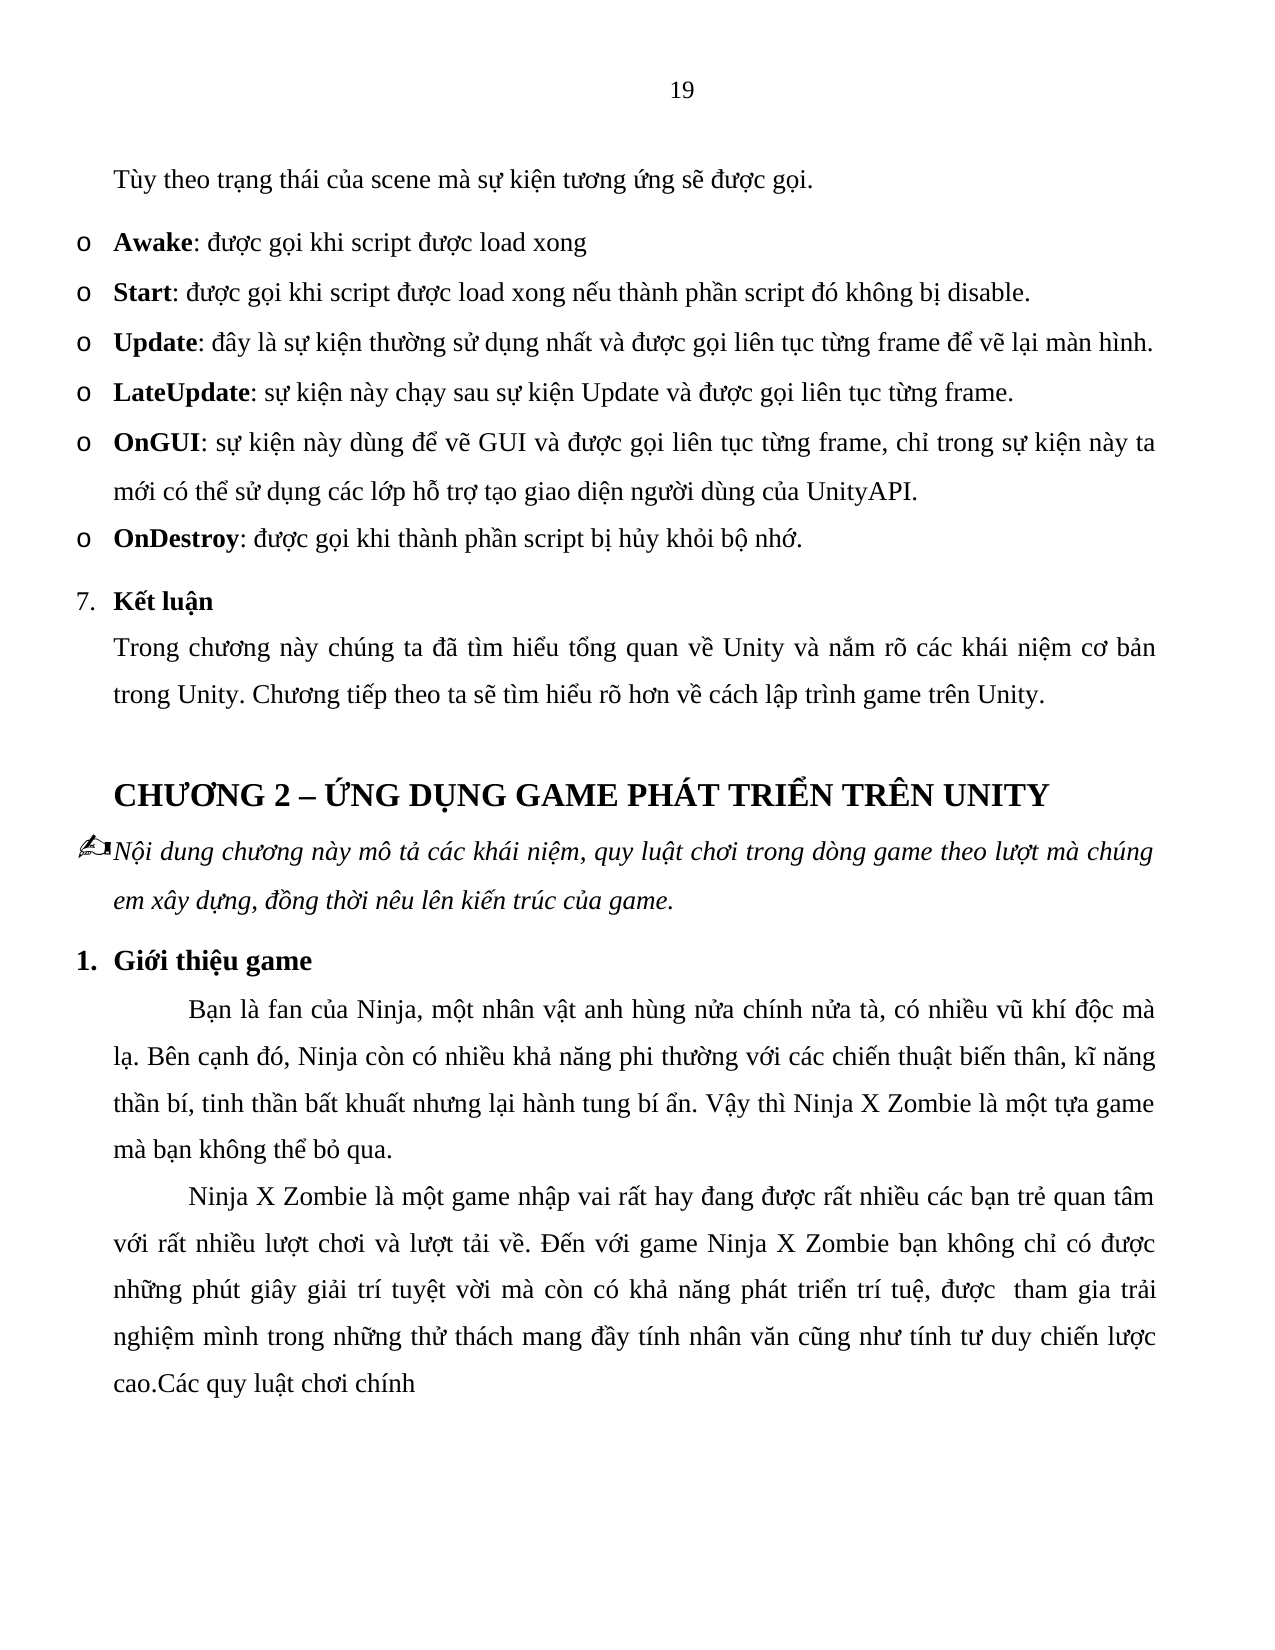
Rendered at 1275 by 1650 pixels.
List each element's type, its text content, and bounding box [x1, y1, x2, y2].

text Ninja X Zombie là một game nhập vai rất hay đang được rất nhiều các bạn trẻ quan tâm với rất nhiều lượt chơi và lượt tải về. Đến với game Ninja X Zombie bạn không chỉ có được những phút giây giải trí tuyệt vời mà còn có khả năng phát triển trí tuệ, được tham gia trải nghiệm mình trong những thử thách mang đầy tính nhân văn cũng như tính tư duy chiến lược cao.Các quy luật chơi chính [113, 1180, 1157, 1398]
list LateUpdate: sự kiện này chạy sau sự kiện Update và được gọi liên tục từng frame. [76, 376, 1157, 410]
text Bạn là fan của Ninja, một nhân vật anh hùng nửa chính nửa tà, có nhiều vũ khí độc mà lạ. Bên cạnh đó, Ninja còn có nhiều khả năng phi thường với các chiến thuật biến thân, kĩ năng thần bí, tinh thần bất khuất nhưng lại hành tung bí ẩn. Vậy thì Ninja X Zombie là một tựa game mà bạn không thể bỏ qua. [113, 993, 1157, 1164]
text Tùy theo trạng thái của scene mà sự kiện tương ứng sẽ được gọi. [113, 164, 1157, 195]
text Trong chương này chúng ta đã tìm hiểu tổng quan về Unity và nắm rõ các khái niệm cơ bản trong Unity. Chương tiếp theo ta sẽ tìm hiểu rõ hơn về cách lập trình game trên Unity. [113, 631, 1157, 709]
list Start: được gọi khi script được load xong nếu thành phần script đó không bị disable. [76, 276, 1157, 309]
list Kết luận [76, 584, 1157, 616]
list Giới thiệu game [76, 943, 1157, 977]
list Update: đây là sự kiện thường sử dụng nhất và được gọi liên tục từng frame để vẽ lại màn hình. [76, 326, 1157, 359]
text CHƯƠNG 2 – ỨNG DỤNG GAME PHÁT TRIỂN TRÊN UNITY [113, 775, 1157, 813]
text Nội dung chương này mô tả các khái niệm, quy luật chơi trong dòng game theo lượt mà chúng em xây dựng, đồng thời nêu lên kiến trúc của game. [76, 832, 1157, 915]
list OnDestroy: được gọi khi thành phần script bị hủy khỏi bộ nhớ. [76, 522, 1157, 555]
list OnGUI: sự kiện này dùng để vẽ GUI và được gọi liên tục từng frame, chỉ trong sự kiện này ta mới có thể sử dụng các lớp hỗ trợ tạo giao diện người dùng của UnityAPI. [76, 426, 1157, 506]
list Awake: được gọi khi script được load xong [76, 226, 1157, 259]
